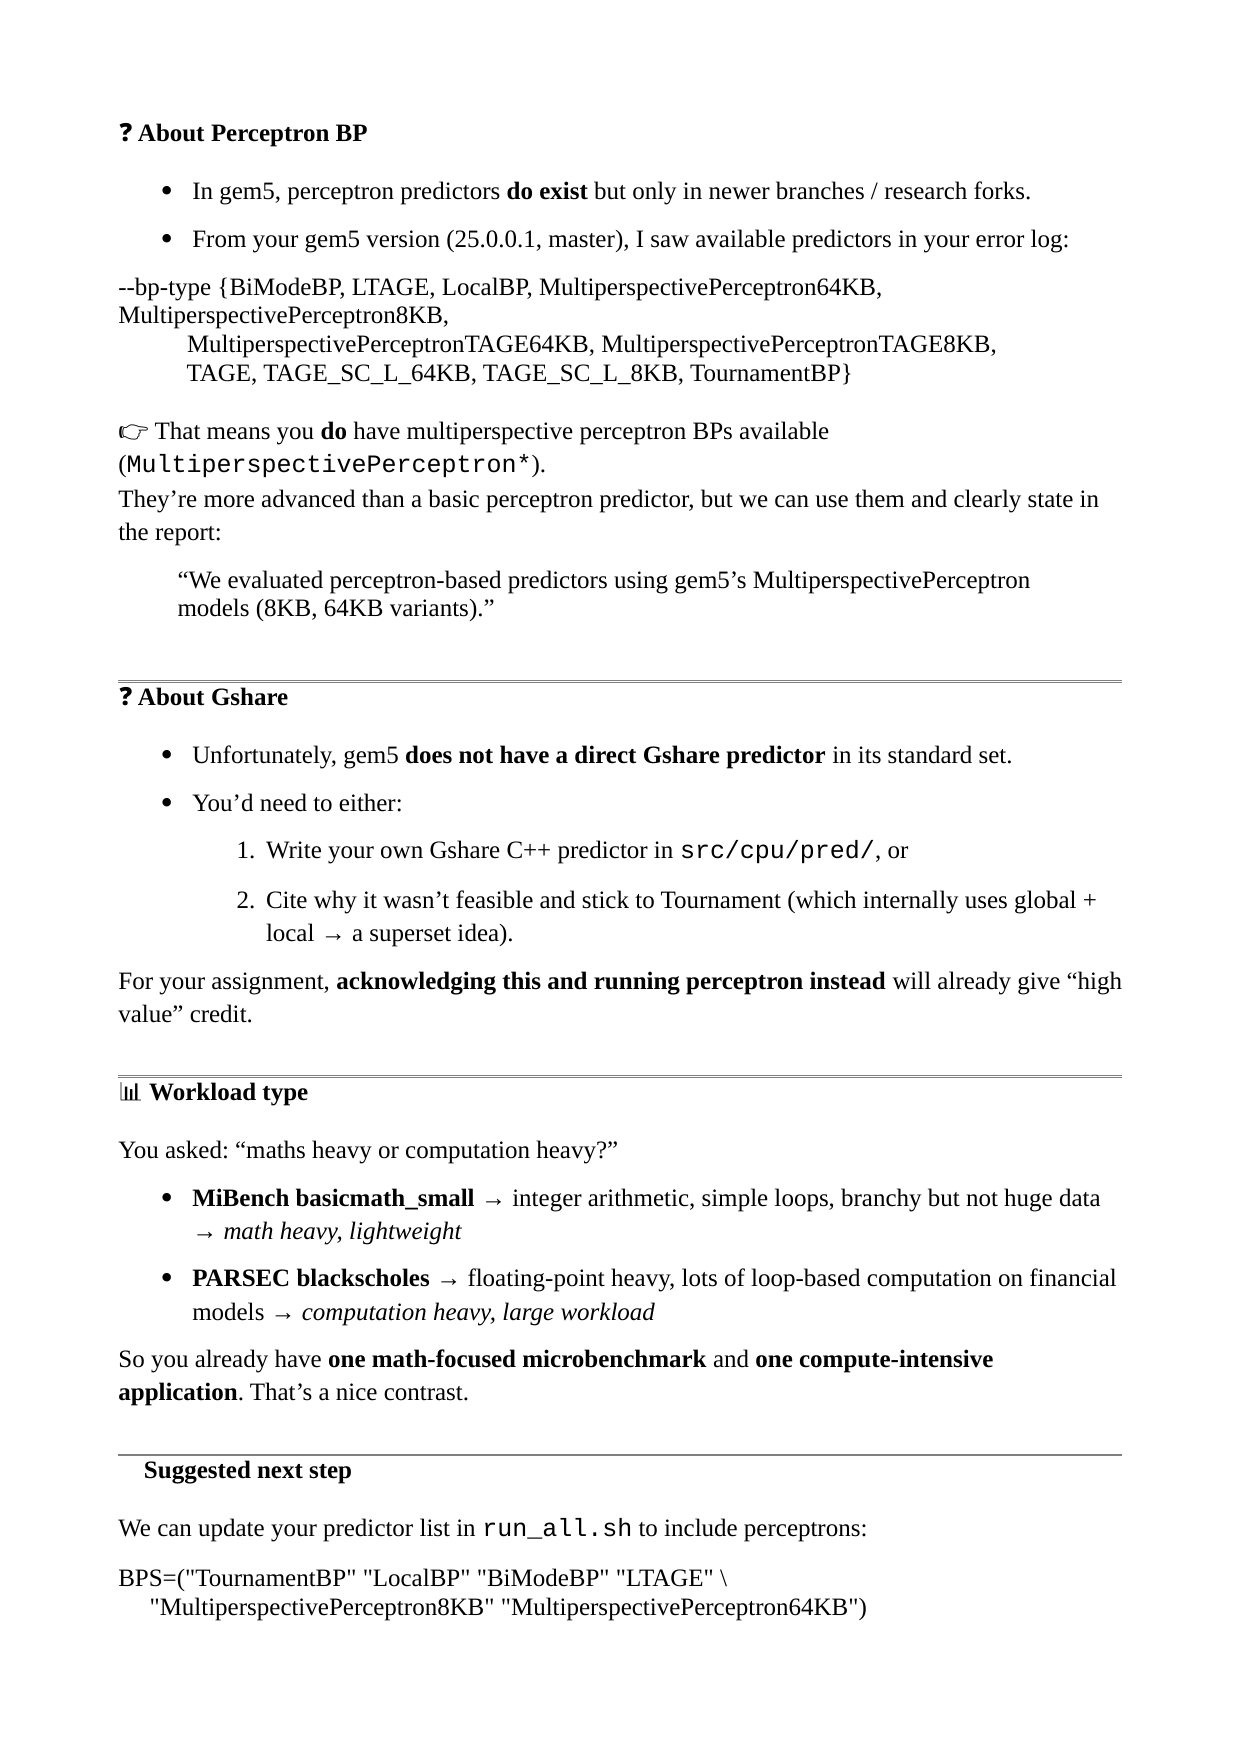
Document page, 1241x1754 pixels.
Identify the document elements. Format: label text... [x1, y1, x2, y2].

list Unfortunately, gem5 does not have a direct Gshare predictor in its standard set. [162, 740, 1122, 769]
text You asked: “maths heavy or computation heavy?” [118, 1135, 1122, 1164]
list From your gem5 version (25.0.0.1, master), I saw available predictors in your error log: [162, 224, 1122, 253]
list Write your own Gshare C++ predictor in src/cpu/pred/, or [236, 836, 1122, 866]
list MultiperspectivePerceptronTAGE64KB, MultiperspectivePerceptronTAGE8KB, [118, 329, 1122, 358]
text BPS=("TournamentBP" "LocalBP" "BiModeBP" "LTAGE" \ [118, 1563, 1122, 1592]
list --bp-type {BiModeBP, LTAGE, LocalBP, MultiperspectivePerceptron64KB, MultiperspectivePerceptron8KB, [118, 272, 1122, 329]
list MiBench basicmath_small → integer arithmetic, simple loops, branchy but not huge data → math heavy, lightweight [162, 1183, 1122, 1245]
subtitle ❓ About Perceptron BP [118, 118, 1122, 147]
list 👉 That means you do have multiperspective perceptron BPs available (MultiperspectivePerceptron*). They’re more advanced than a basic perceptron predictor, but we can use them and clearly state in the report: [118, 416, 1122, 546]
subtitle ❓ About Gshare [118, 683, 1122, 711]
list Cite why it wasn’t feasible and stick to Tournament (which internally uses global + local → a superset idea). [236, 886, 1122, 947]
list TAGE, TAGE_SC_L_64KB, TAGE_SC_L_8KB, TournamentBP} [118, 358, 1122, 387]
list “We evaluated perceptron-based predictors using gem5’s MultiperspectivePerceptron models (8KB, 64KB variants).” [177, 565, 1063, 622]
text For your assignment, acknowledging this and running perceptron instead will already give “high value” credit. [118, 966, 1122, 1028]
list In gem5, perceptron predictors do exist but only in newer branches / research forks. [162, 176, 1122, 205]
list You’d need to either: [162, 788, 1122, 817]
text So you already have one math-focused microbenchmark and one compute-intensive application. That’s a nice contrast. [118, 1344, 1122, 1406]
subtitle 📊 Workload type [118, 1078, 1122, 1106]
subtitle ✅ Suggested next step [118, 1456, 1122, 1484]
list PARSEC blackscholes → floating-point heavy, lots of loop-based computation on financial models → computation heavy, large workload [162, 1263, 1122, 1325]
text "MultiperspectivePerceptron8KB" "MultiperspectivePerceptron64KB") [118, 1592, 1122, 1621]
text We can update your predictor list in run_all.sh to include perceptrons: [118, 1513, 1122, 1544]
